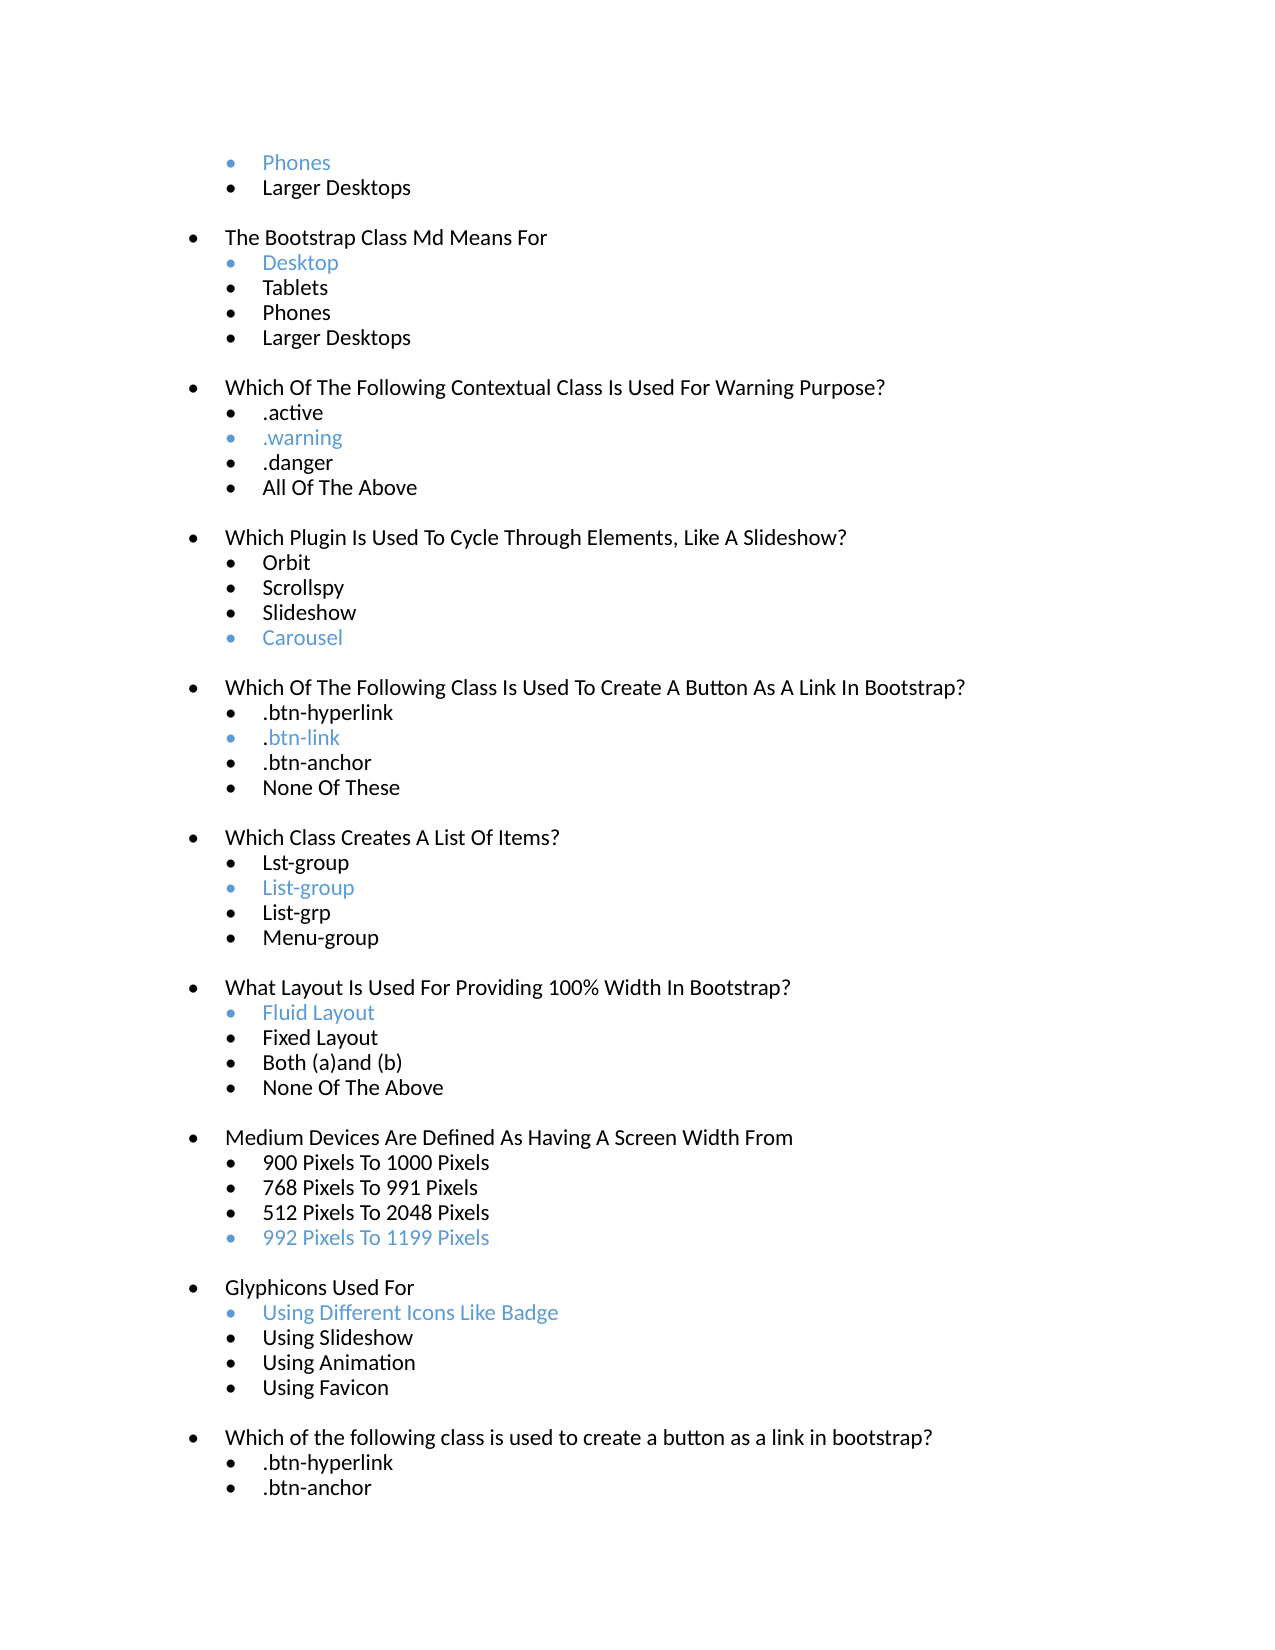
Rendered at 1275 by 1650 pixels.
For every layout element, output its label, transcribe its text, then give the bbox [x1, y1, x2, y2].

list None Of These [225, 775, 1125, 800]
list .btn-hyperlink [225, 1450, 1125, 1475]
list .danger [225, 450, 1125, 475]
list Desktop [225, 250, 1125, 275]
list Which Of The Following Class Is Used To Create A Button As A Link In Bootstrap? [187, 675, 1125, 700]
list Tablets [225, 275, 1125, 300]
list The Bootstrap Class Md Means For [187, 225, 1125, 250]
list None Of The Above [225, 1075, 1125, 1100]
list Which of the following class is used to create a button as a link in bootstrap? [187, 1425, 1125, 1450]
list Using Slideshow [225, 1325, 1125, 1350]
list Medium Devices Are Defined As Having A Screen Width From [187, 1125, 1125, 1150]
list Both (a)and (b) [225, 1050, 1125, 1075]
list 992 Pixels To 1199 Pixels [225, 1225, 1125, 1250]
list Phones [225, 300, 1125, 325]
list Larger Desktops [225, 325, 1125, 350]
list Orbit [225, 550, 1125, 575]
list Larger Desktops [225, 175, 1125, 200]
list Which Plugin Is Used To Cycle Through Elements, Like A Slideshow? [187, 525, 1125, 550]
list Fluid Layout [225, 1000, 1125, 1025]
list .btn-anchor [225, 1475, 1125, 1500]
list Menu-group [225, 925, 1125, 950]
list .active [225, 400, 1125, 425]
list List-grp [225, 900, 1125, 925]
list Which Class Creates A List Of Items? [187, 825, 1125, 850]
list Scrollspy [225, 575, 1125, 600]
list .warning [225, 425, 1125, 450]
list Using Favicon [225, 1375, 1125, 1400]
list Glyphicons Used For [187, 1275, 1125, 1300]
list 768 Pixels To 991 Pixels [225, 1175, 1125, 1200]
list Fixed Layout [225, 1025, 1125, 1050]
list Slideshow [225, 600, 1125, 625]
list 900 Pixels To 1000 Pixels [225, 1150, 1125, 1175]
list 512 Pixels To 2048 Pixels [225, 1200, 1125, 1225]
list Using Different Icons Like Badge [225, 1300, 1125, 1325]
list .btn-hyperlink [225, 700, 1125, 725]
list .btn-link [225, 725, 1125, 750]
list Carousel [225, 625, 1125, 650]
list Lst-group [225, 850, 1125, 875]
list Phones [225, 150, 1125, 175]
list Which Of The Following Contextual Class Is Used For Warning Purpose? [187, 375, 1125, 400]
list .btn-anchor [225, 750, 1125, 775]
list All Of The Above [225, 475, 1125, 500]
list Using Animation [225, 1350, 1125, 1375]
list List-group [225, 875, 1125, 900]
list What Layout Is Used For Providing 100% Width In Bootstrap? [187, 975, 1125, 1000]
